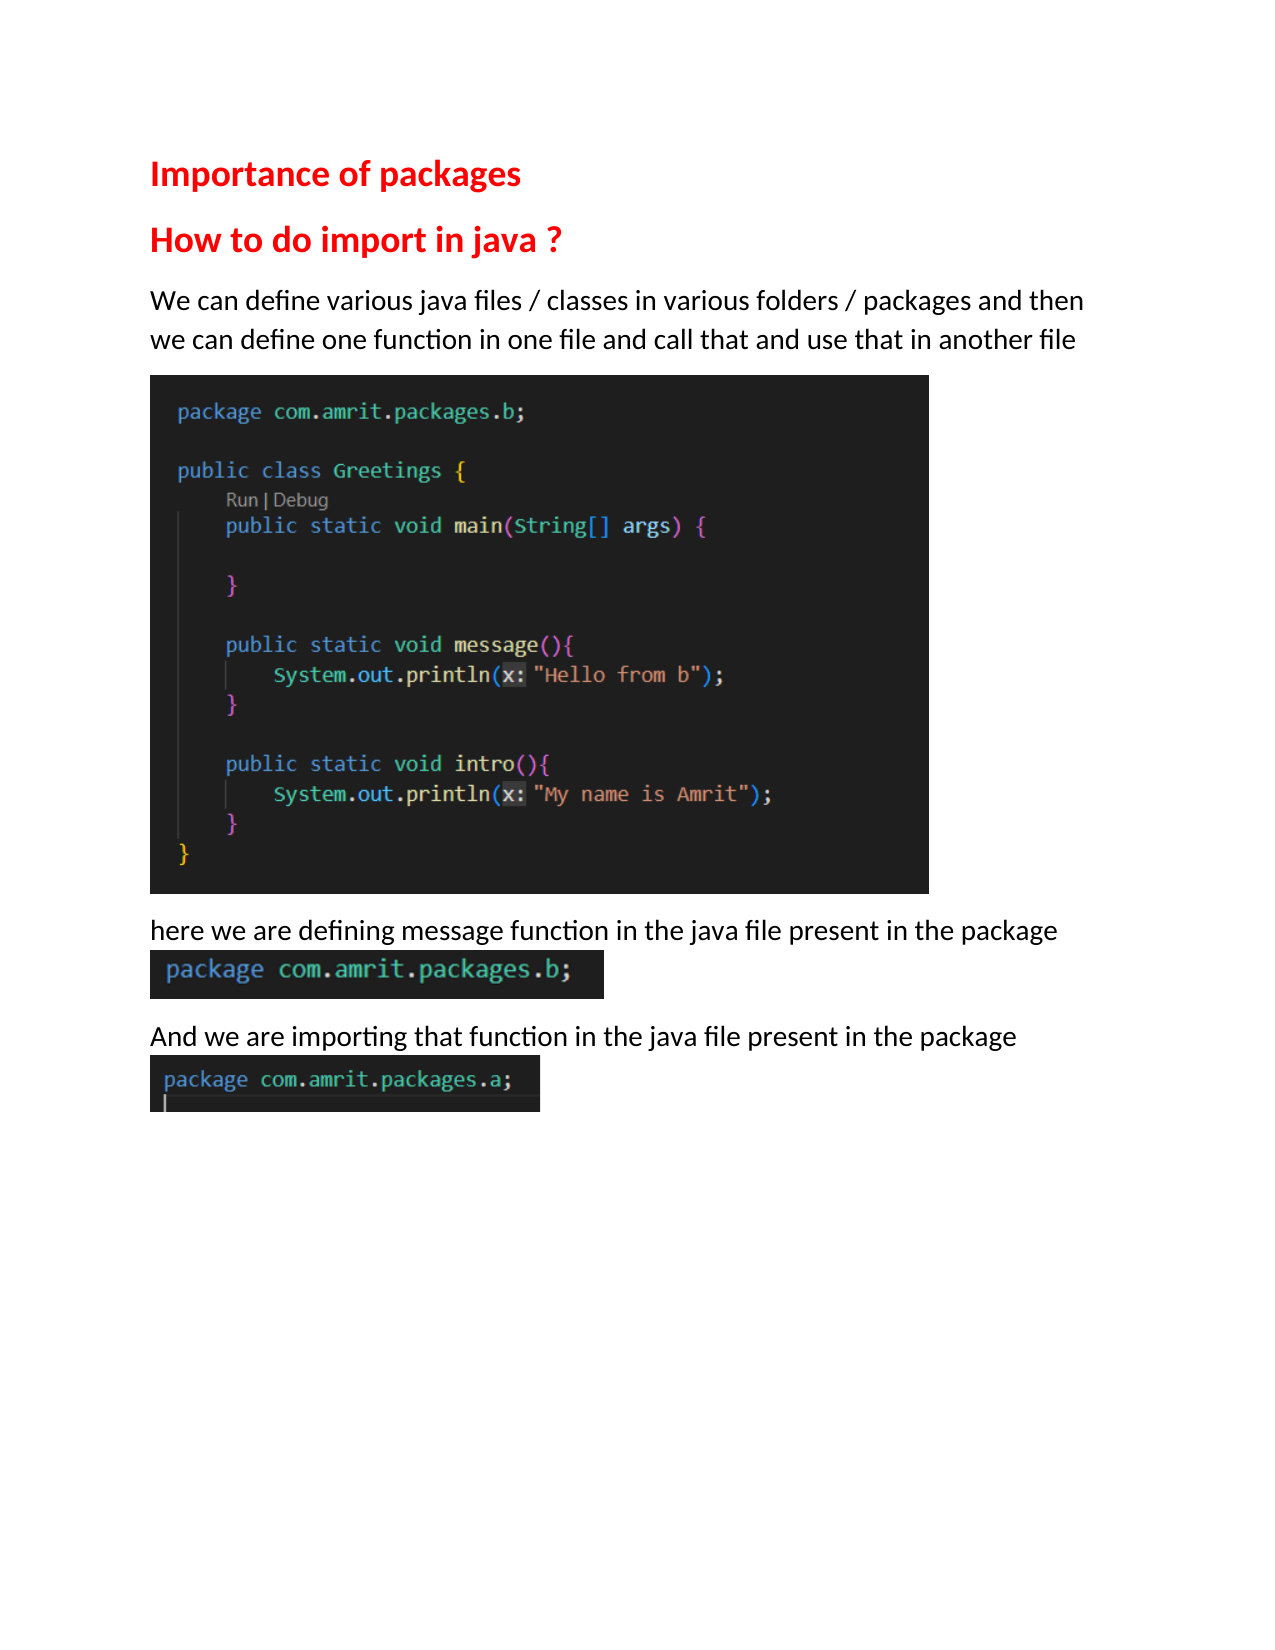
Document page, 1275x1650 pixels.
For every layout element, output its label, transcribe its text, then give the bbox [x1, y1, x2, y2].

text We can define various java files / classes in various folders / packages and then we can define one function in one file and call that and use that in another file [150, 282, 1125, 356]
text Importance of packages [150, 150, 1125, 196]
text And we are importing that function in the java file present in the package [150, 1018, 1125, 1112]
picture [150, 1055, 540, 1112]
text How to do import in java ? [150, 216, 1125, 262]
picture [150, 375, 929, 894]
picture [150, 950, 604, 999]
